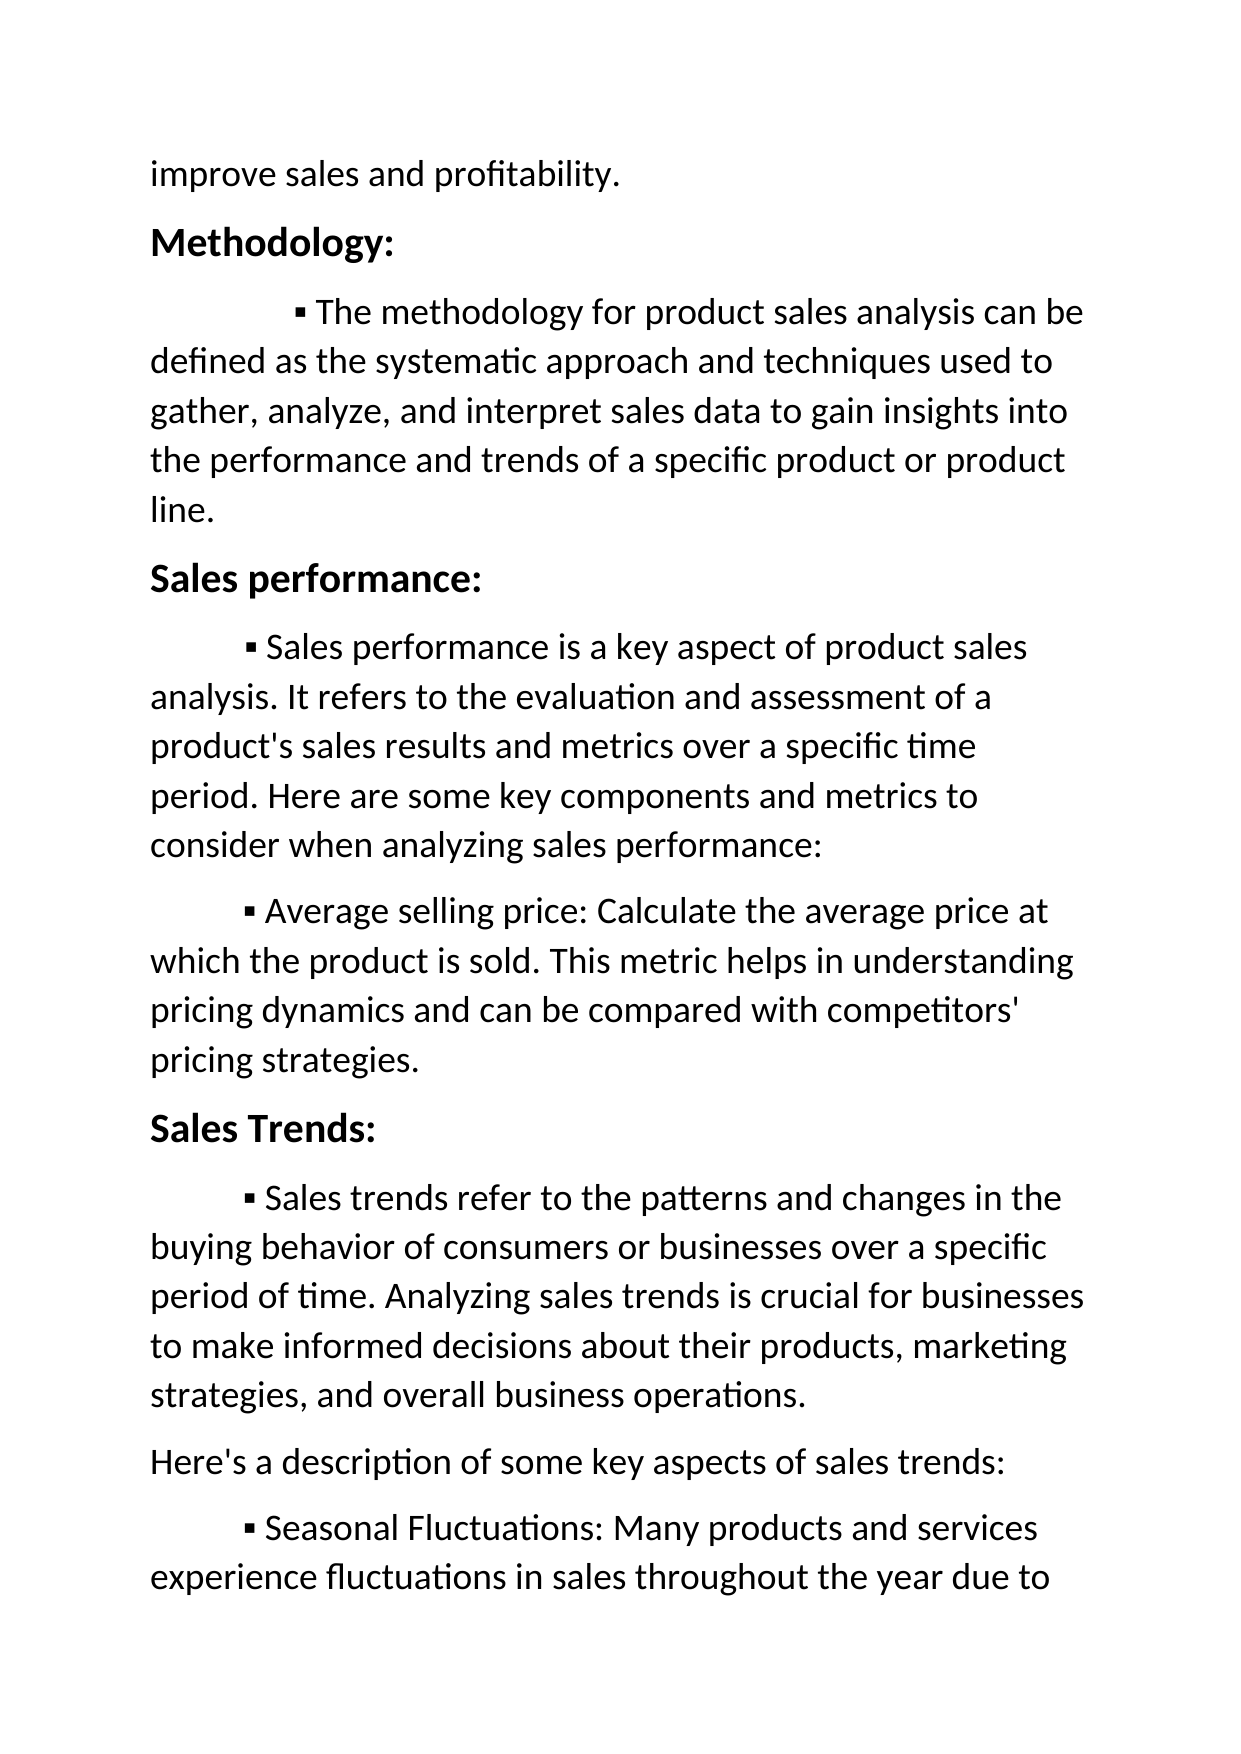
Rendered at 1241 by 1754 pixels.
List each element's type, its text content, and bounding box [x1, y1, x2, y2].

text Here's a description of some key aspects of sales trends: [150, 1438, 1090, 1483]
text Methodology: [150, 216, 1090, 267]
text ▪ Sales trends refer to the patterns and changes in the buying behavior of consumers or businesses over a specific period of time. Analyzing sales trends is crucial for businesses to make informed decisions about their products, marketing strategies, and overall business operations. [150, 1173, 1090, 1417]
text ▪ Average selling price: Calculate the average price at which the product is sold. This metric helps in understanding pricing dynamics and can be compared with competitors' pricing strategies. [150, 887, 1090, 1082]
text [150, 1504, 1090, 1599]
text Sales Trends: [150, 1102, 1090, 1153]
text ▪ Sales performance is a key aspect of product sales analysis. It refers to the evaluation and assessment of a product's sales results and metrics over a specific time period. Here are some key components and metrics to consider when analyzing sales performance: [150, 623, 1090, 867]
text ▪ The methodology for product sales analysis can be defined as the systematic approach and techniques used to gather, analyze, and interpret sales data to gain insights into the performance and trends of a specific product or product line. [150, 288, 1090, 531]
text improve sales and profitability. [150, 150, 1090, 196]
text Sales performance: [150, 552, 1090, 603]
